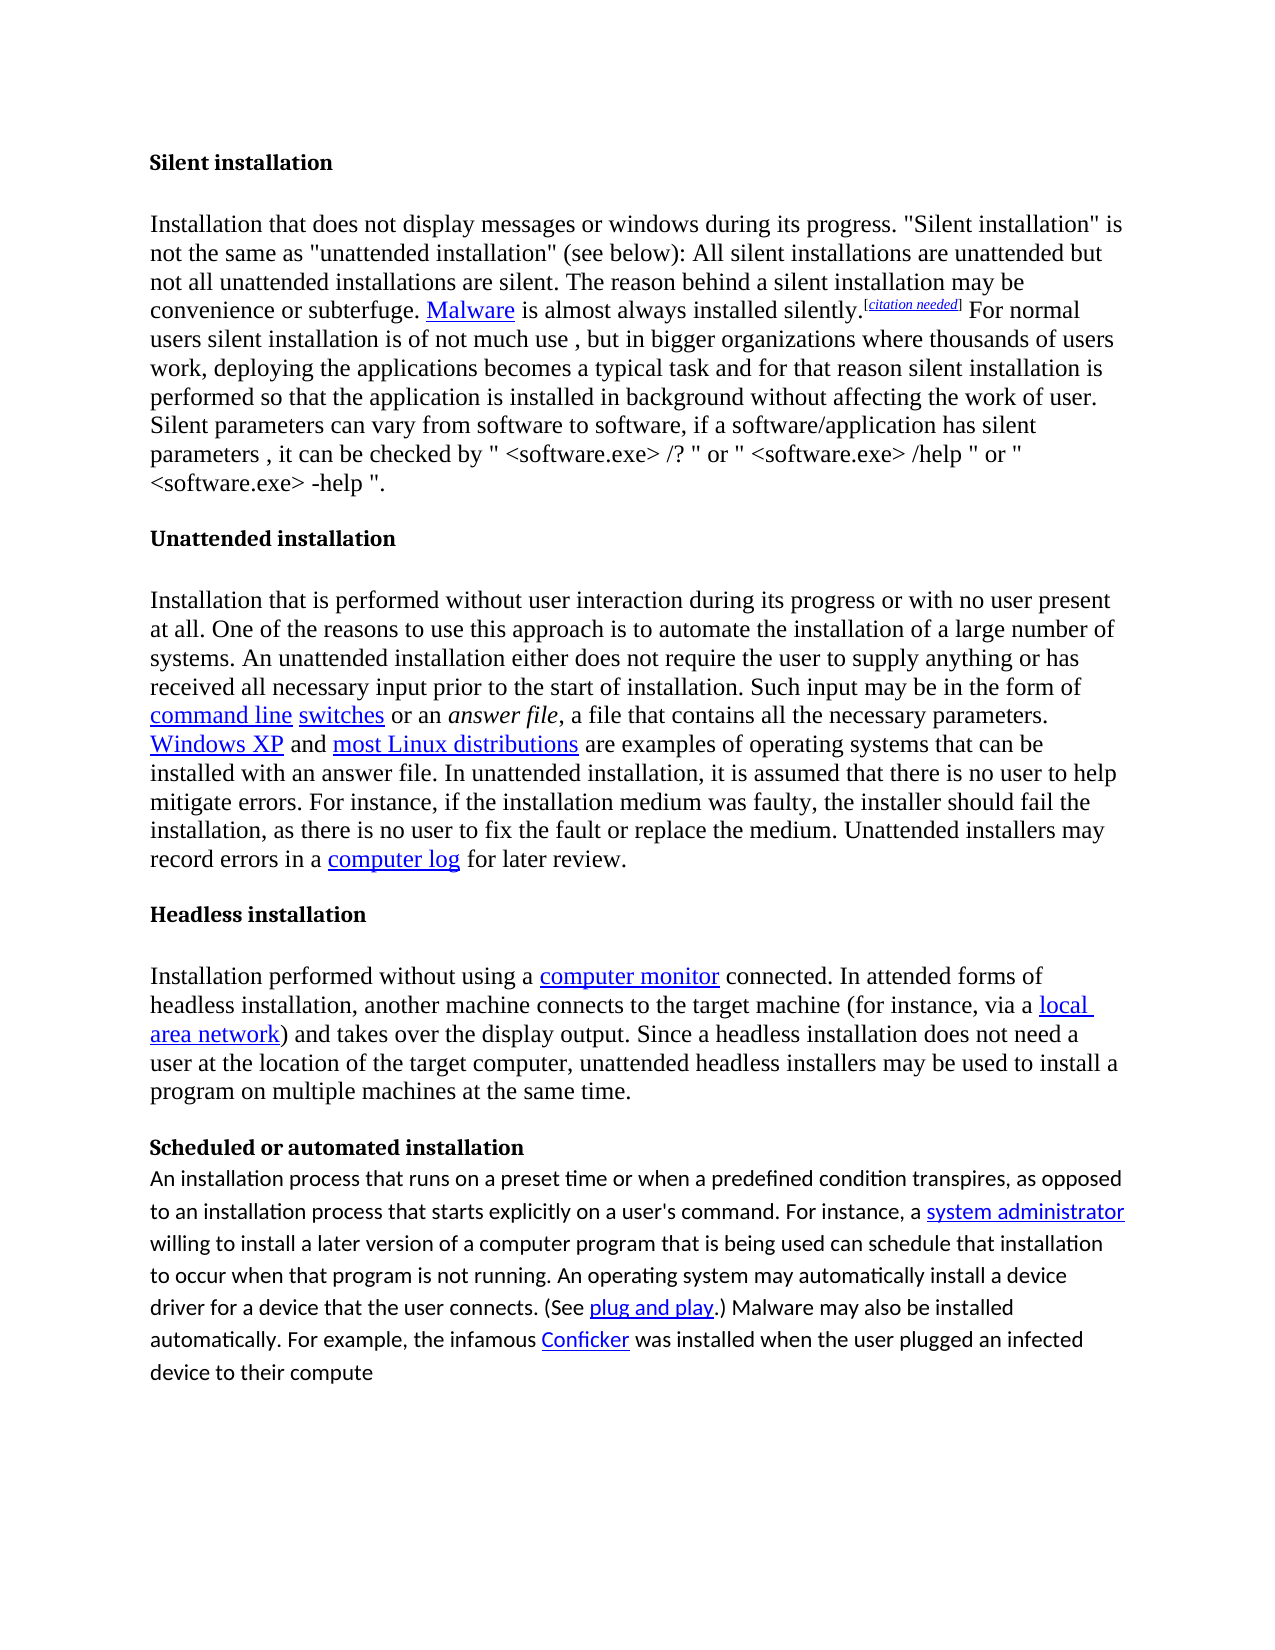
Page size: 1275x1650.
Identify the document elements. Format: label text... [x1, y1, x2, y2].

subtitle Unattended installation [150, 526, 1125, 552]
text Installation that is performed without user interaction during its progress or with no user present at all. One of the reasons to use this approach is to automate the installation of a large number of systems. An unattended installation either does not require the user to supply anything or has received all necessary input prior to the start of installation. Such input may be in the form of command line switches or an answer file, a file that contains all the necessary parameters. Windows XP and most Linux distributions are examples of operating systems that can be installed with an answer file. In unattended installation, it is assumed that there is no user to help mitigate errors. For instance, if the installation medium was faulty, the installer should fail the installation, as there is no user to fix the fault or replace the medium. Unattended installers may record errors in a computer log for later review. [150, 585, 1125, 873]
text Installation that does not display messages or windows during its progress. "Silent installation" is not the same as "unattended installation" (see below): All silent installations are unattended but not all unattended installations are silent. The reason behind a silent installation may be convenience or subterfuge. Malware is almost always installed silently.[citation needed] For normal users silent installation is of not much use , but in bigger organizations where thousands of users work, deploying the applications becomes a typical task and for that reason silent installation is performed so that the application is installed in background without affecting the work of user. Silent parameters can vary from software to software, if a software/application has silent parameters , it can be checked by " <software.exe> /? " or " <software.exe> /help " or " <software.exe> -help ". [150, 209, 1125, 497]
text Installation performed without using a computer monitor connected. In attended forms of headless installation, another machine connects to the target machine (for instance, via a local area network) and takes over the display output. Since a headless installation does not need a user at the location of the target computer, unattended headless installers may be used to install a program on multiple machines at the same time. [150, 961, 1125, 1105]
subtitle Silent installation [150, 150, 1125, 176]
text An installation process that runs on a preset time or when a predefined condition transpires, as opposed to an installation process that starts explicitly on a user's command. For instance, a system administrator willing to install a later version of a computer program that is being used can schedule that installation to occur when that program is not running. An operating system may automatically install a device driver for a device that the user connects. (See plug and play.) Malware may also be installed automatically. For example, the infamous Conficker was installed when the user plugged an infected device to their compute [150, 1164, 1125, 1386]
subtitle Headless installation [150, 902, 1125, 928]
subtitle Scheduled or automated installation [150, 1134, 1125, 1161]
